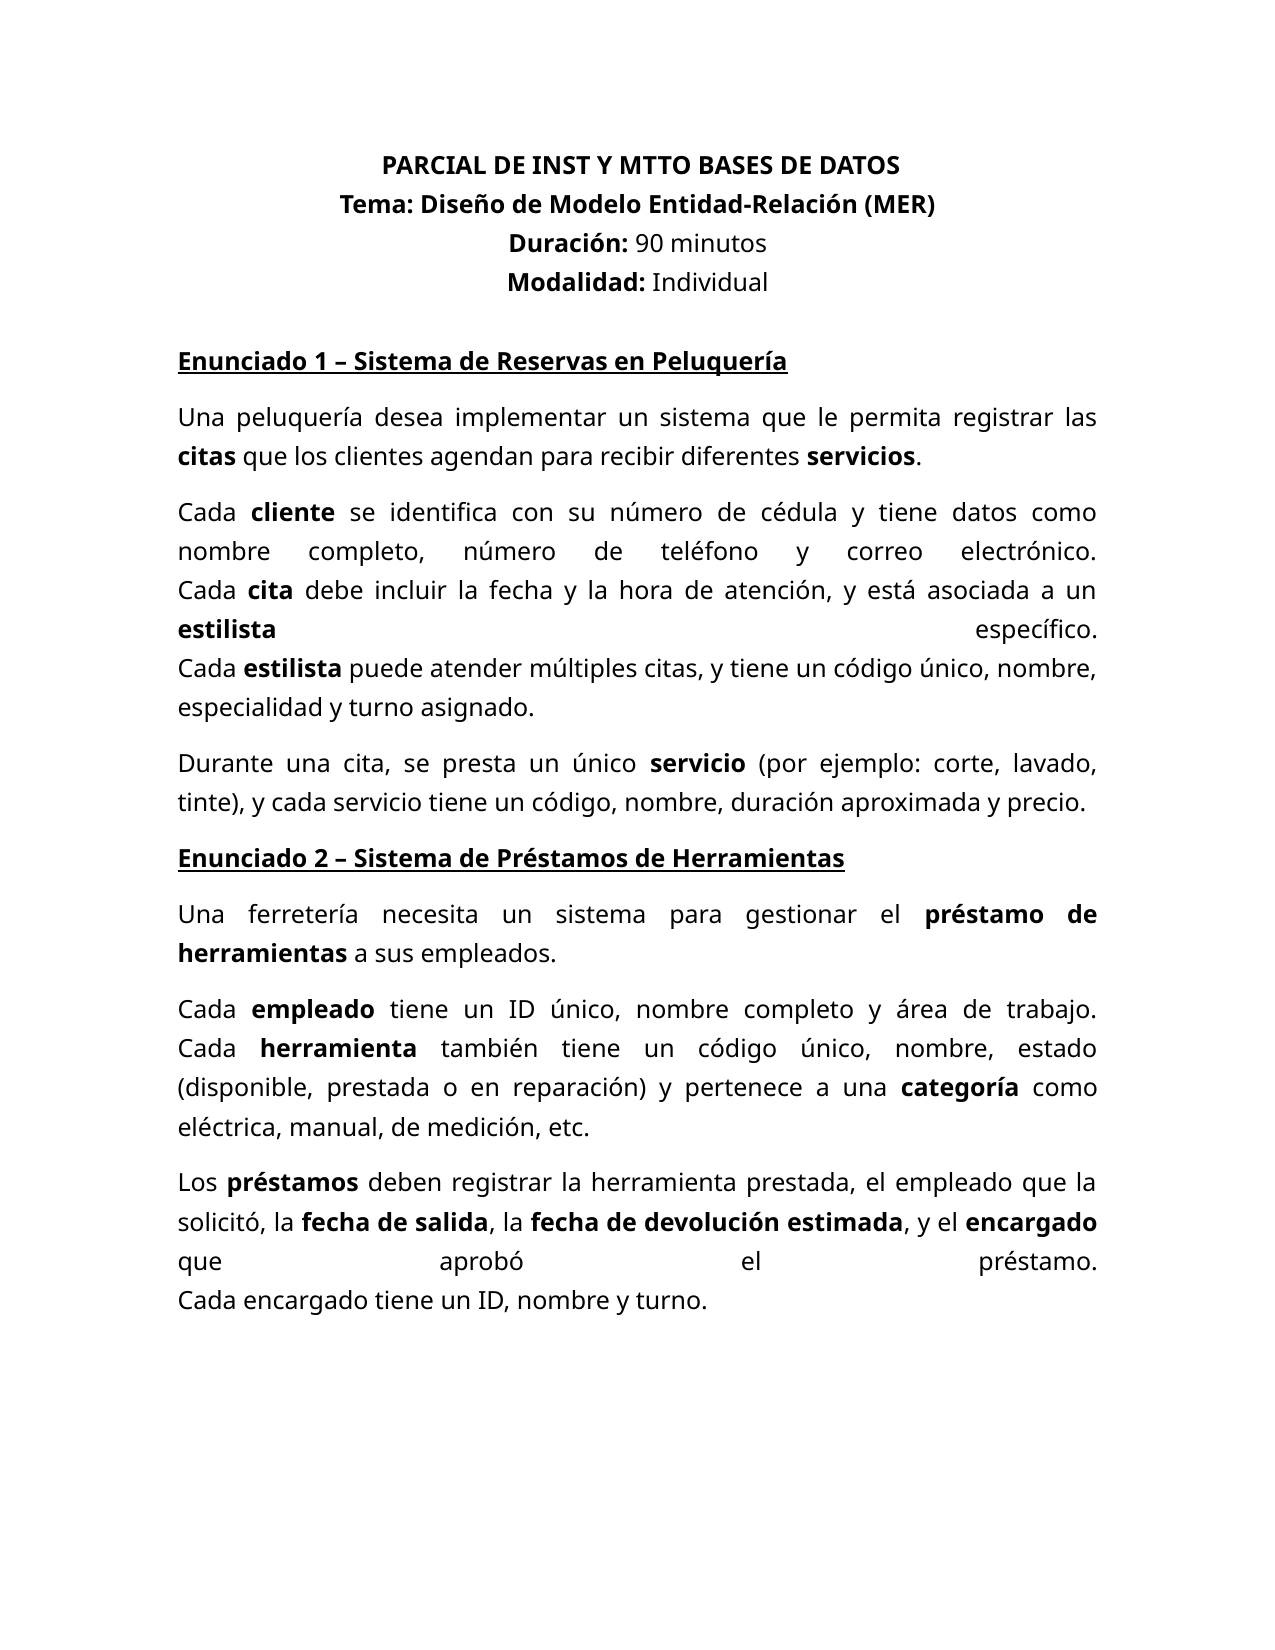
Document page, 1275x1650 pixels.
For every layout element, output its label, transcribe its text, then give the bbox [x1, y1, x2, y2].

text Durante una cita, se presta un único servicio (por ejemplo: corte, lavado, tinte), y cada servicio tiene un código, nombre, duración aproximada y precio. [177, 746, 1098, 819]
text Tema: Diseño de Modelo Entidad-Relación (MER) [177, 187, 1098, 221]
text Enunciado 2 – Sistema de Préstamos de Herramientas [177, 841, 1098, 875]
text Una ferretería necesita un sistema para gestionar el préstamo de herramientas a sus empleados. [177, 897, 1098, 970]
text Los préstamos deben registrar la herramienta prestada, el empleado que la solicitó, la fecha de salida, la fecha de devolución estimada, y el encargado que aprobó el préstamo. Cada encargado tiene un ID, nombre y turno. [177, 1165, 1098, 1317]
text Una peluquería desea implementar un sistema que le permita registrar las citas que los clientes agendan para recibir diferentes servicios. [177, 399, 1098, 472]
text Enunciado 1 – Sistema de Reservas en Peluquería [177, 343, 1098, 377]
text PARCIAL DE INST Y MTTO BASES DE DATOS [177, 148, 1098, 182]
text Cada cliente se identifica con su número de cédula y tiene datos como nombre completo, número de teléfono y correo electrónico. Cada cita debe incluir la fecha y la hora de atención, y está asociada a un estilista específico. Cada estilista puede atender múltiples citas, y tiene un código único, nombre, especialidad y turno asignado. [177, 494, 1098, 724]
text Cada empleado tiene un ID único, nombre completo y área de trabajo. Cada herramienta también tiene un código único, nombre, estado (disponible, prestada o en reparación) y pertenece a una categoría como eléctrica, manual, de medición, etc. [177, 992, 1098, 1143]
text Duración: 90 minutos Modalidad: Individual [177, 226, 1098, 299]
